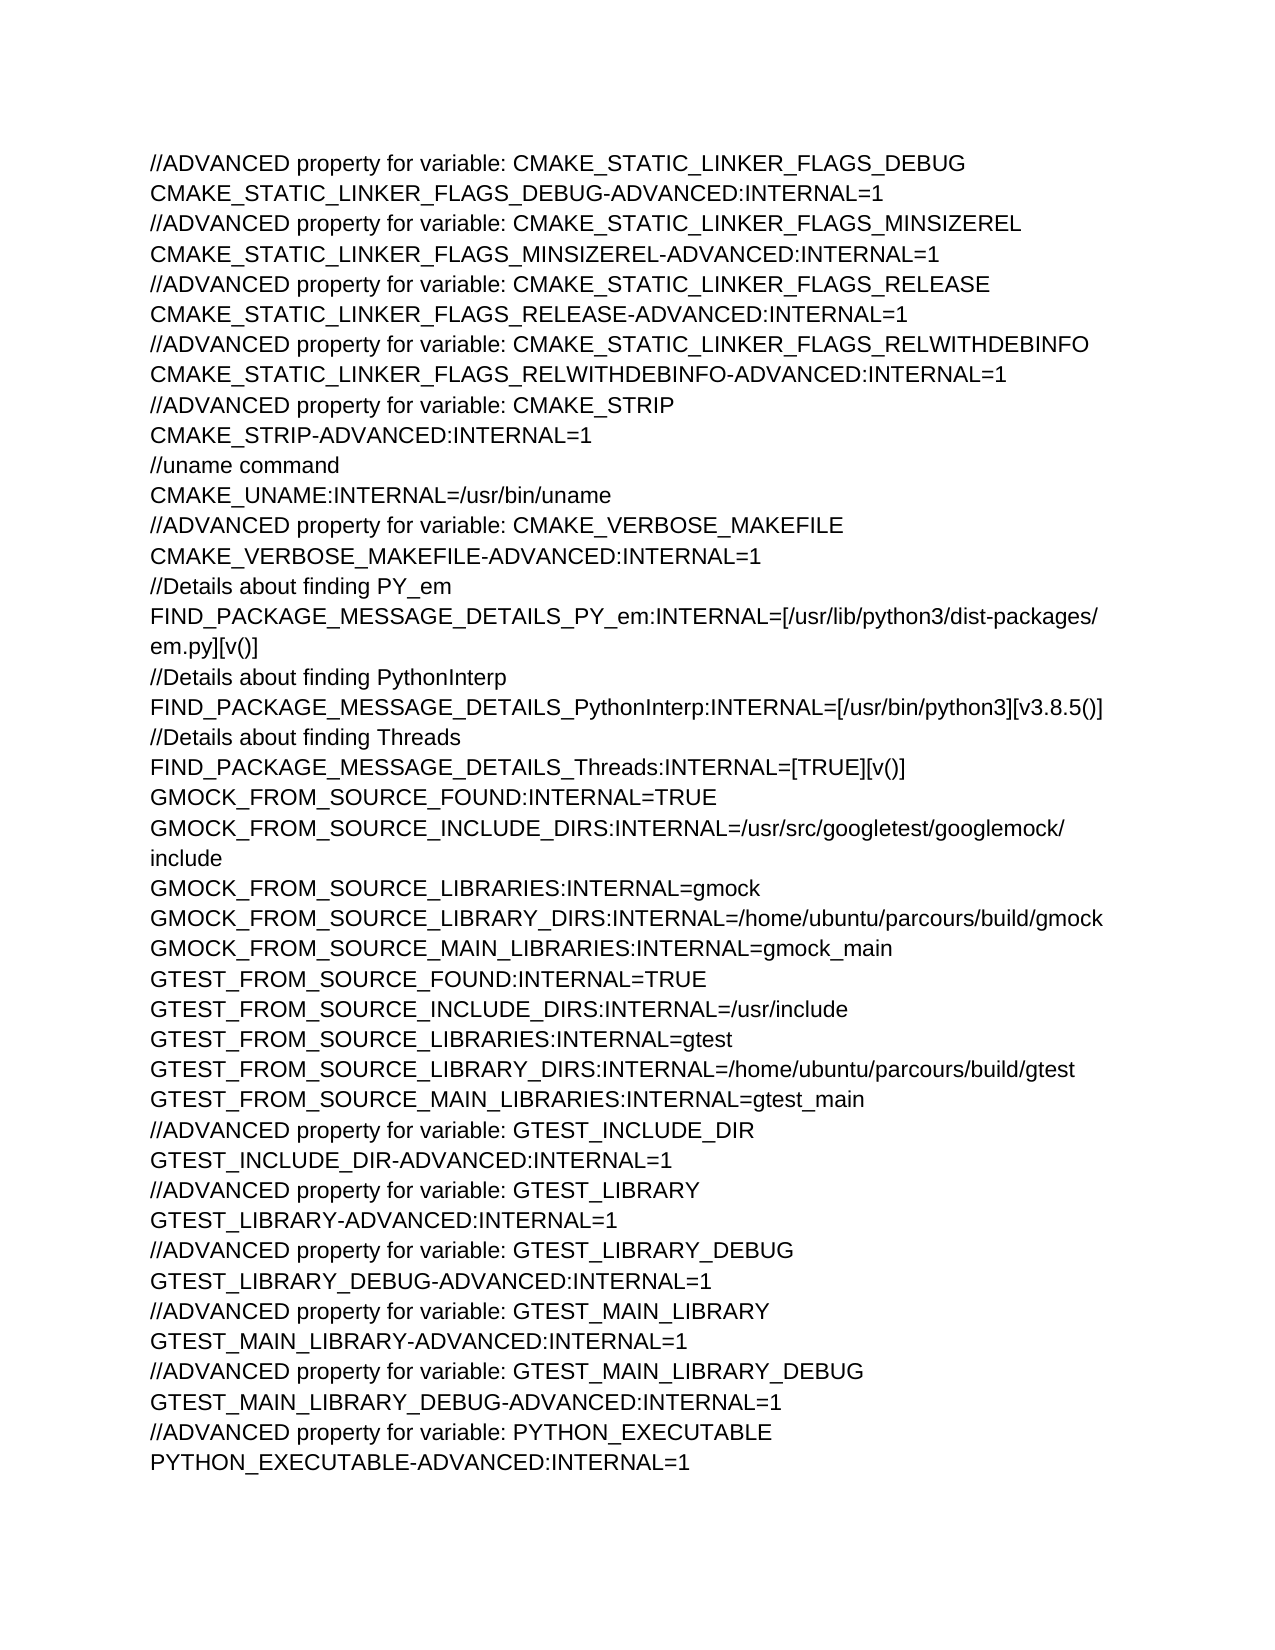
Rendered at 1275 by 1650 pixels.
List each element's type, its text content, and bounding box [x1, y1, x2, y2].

text GTEST_FROM_SOURCE_FOUND:INTERNAL=TRUE [150, 966, 1125, 992]
text FIND_PACKAGE_MESSAGE_DETAILS_PythonInterp:INTERNAL=[/usr/bin/python3][v3.8.5()] [150, 694, 1125, 720]
text CMAKE_STATIC_LINKER_FLAGS_RELEASE-ADVANCED:INTERNAL=1 [150, 301, 1125, 327]
text //ADVANCED property for variable: CMAKE_VERBOSE_MAKEFILE [150, 512, 1125, 539]
text //ADVANCED property for variable: GTEST_LIBRARY [150, 1177, 1125, 1203]
text PYTHON_EXECUTABLE-ADVANCED:INTERNAL=1 [150, 1449, 1125, 1475]
text //ADVANCED property for variable: GTEST_INCLUDE_DIR [150, 1117, 1125, 1143]
text //uname command [150, 452, 1125, 478]
text //ADVANCED property for variable: CMAKE_STRIP [150, 392, 1125, 418]
text GTEST_FROM_SOURCE_LIBRARIES:INTERNAL=gtest [150, 1026, 1125, 1052]
text GTEST_INCLUDE_DIR-ADVANCED:INTERNAL=1 [150, 1147, 1125, 1173]
text //ADVANCED property for variable: CMAKE_STATIC_LINKER_FLAGS_RELEASE [150, 271, 1125, 297]
text GTEST_LIBRARY_DEBUG-ADVANCED:INTERNAL=1 [150, 1268, 1125, 1294]
text //Details about finding PY_em [150, 573, 1125, 599]
text GTEST_FROM_SOURCE_MAIN_LIBRARIES:INTERNAL=gtest_main [150, 1086, 1125, 1113]
text //ADVANCED property for variable: GTEST_MAIN_LIBRARY_DEBUG [150, 1358, 1125, 1385]
text GTEST_FROM_SOURCE_INCLUDE_DIRS:INTERNAL=/usr/include [150, 996, 1125, 1022]
text CMAKE_VERBOSE_MAKEFILE-ADVANCED:INTERNAL=1 [150, 543, 1125, 569]
text GMOCK_FROM_SOURCE_MAIN_LIBRARIES:INTERNAL=gmock_main [150, 935, 1125, 962]
text CMAKE_STRIP-ADVANCED:INTERNAL=1 [150, 422, 1125, 448]
text //ADVANCED property for variable: PYTHON_EXECUTABLE [150, 1419, 1125, 1445]
text CMAKE_STATIC_LINKER_FLAGS_MINSIZEREL-ADVANCED:INTERNAL=1 [150, 241, 1125, 267]
text GMOCK_FROM_SOURCE_INCLUDE_DIRS:INTERNAL=/usr/src/googletest/googlemock/include [150, 814, 1125, 871]
text CMAKE_STATIC_LINKER_FLAGS_DEBUG-ADVANCED:INTERNAL=1 [150, 180, 1125, 207]
text //ADVANCED property for variable: GTEST_MAIN_LIBRARY [150, 1298, 1125, 1324]
text //ADVANCED property for variable: CMAKE_STATIC_LINKER_FLAGS_MINSIZEREL [150, 210, 1125, 237]
text GTEST_MAIN_LIBRARY-ADVANCED:INTERNAL=1 [150, 1328, 1125, 1354]
text //Details about finding Threads [150, 724, 1125, 750]
text FIND_PACKAGE_MESSAGE_DETAILS_Threads:INTERNAL=[TRUE][v()] [150, 754, 1125, 781]
text GMOCK_FROM_SOURCE_LIBRARIES:INTERNAL=gmock [150, 875, 1125, 901]
text //ADVANCED property for variable: CMAKE_STATIC_LINKER_FLAGS_RELWITHDEBINFO [150, 331, 1125, 358]
text FIND_PACKAGE_MESSAGE_DETAILS_PY_em:INTERNAL=[/usr/lib/python3/dist-packages/em.py][v()] [150, 603, 1125, 660]
text GMOCK_FROM_SOURCE_LIBRARY_DIRS:INTERNAL=/home/ubuntu/parcours/build/gmock [150, 905, 1125, 932]
text CMAKE_UNAME:INTERNAL=/usr/bin/uname [150, 482, 1125, 509]
text GTEST_FROM_SOURCE_LIBRARY_DIRS:INTERNAL=/home/ubuntu/parcours/build/gtest [150, 1056, 1125, 1083]
text //ADVANCED property for variable: CMAKE_STATIC_LINKER_FLAGS_DEBUG [150, 150, 1125, 176]
text GTEST_LIBRARY-ADVANCED:INTERNAL=1 [150, 1207, 1125, 1234]
text GMOCK_FROM_SOURCE_FOUND:INTERNAL=TRUE [150, 784, 1125, 811]
text //ADVANCED property for variable: GTEST_LIBRARY_DEBUG [150, 1237, 1125, 1264]
text //Details about finding PythonInterp [150, 663, 1125, 690]
text CMAKE_STATIC_LINKER_FLAGS_RELWITHDEBINFO-ADVANCED:INTERNAL=1 [150, 361, 1125, 388]
text GTEST_MAIN_LIBRARY_DEBUG-ADVANCED:INTERNAL=1 [150, 1388, 1125, 1415]
